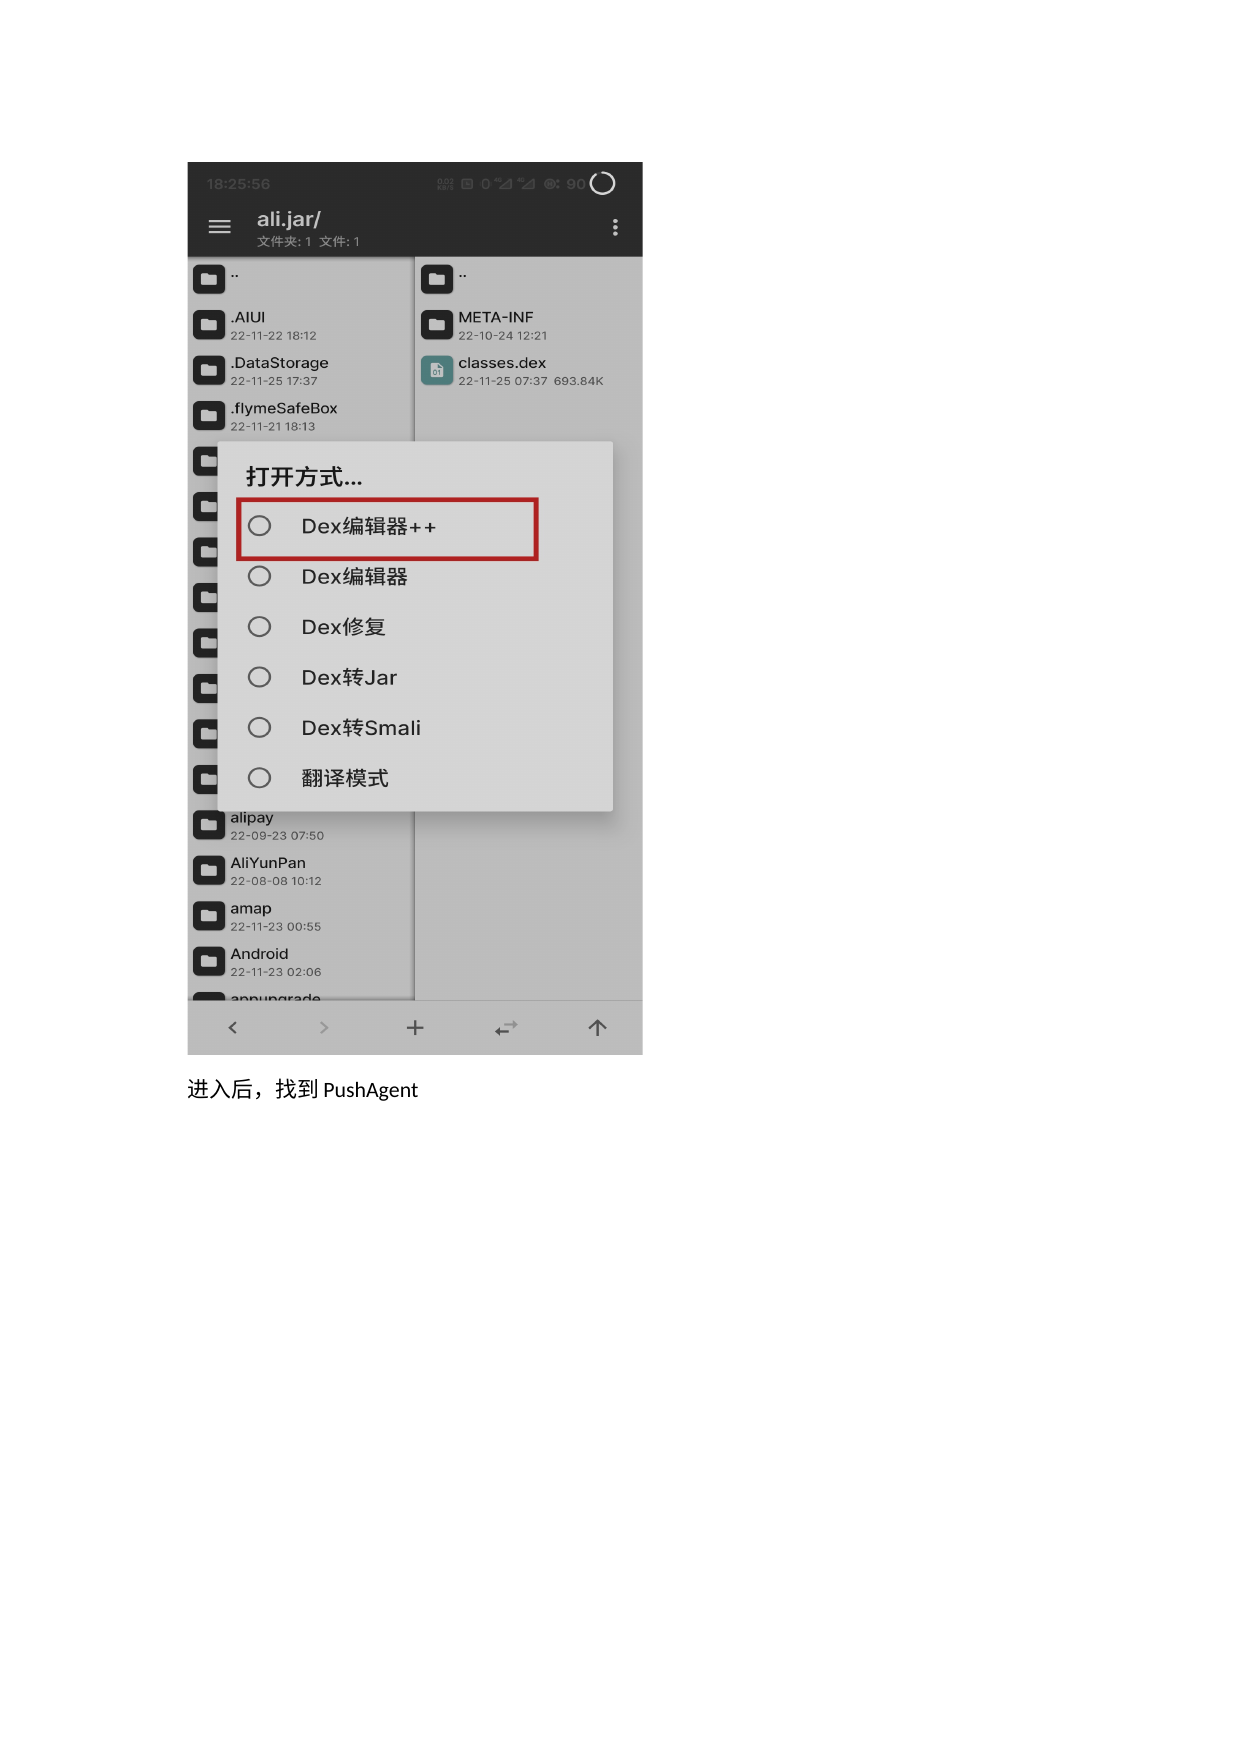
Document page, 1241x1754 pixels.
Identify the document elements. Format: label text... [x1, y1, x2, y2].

list 进入后，找到PushAgent [187, 1072, 1053, 1104]
picture [187, 162, 643, 1055]
